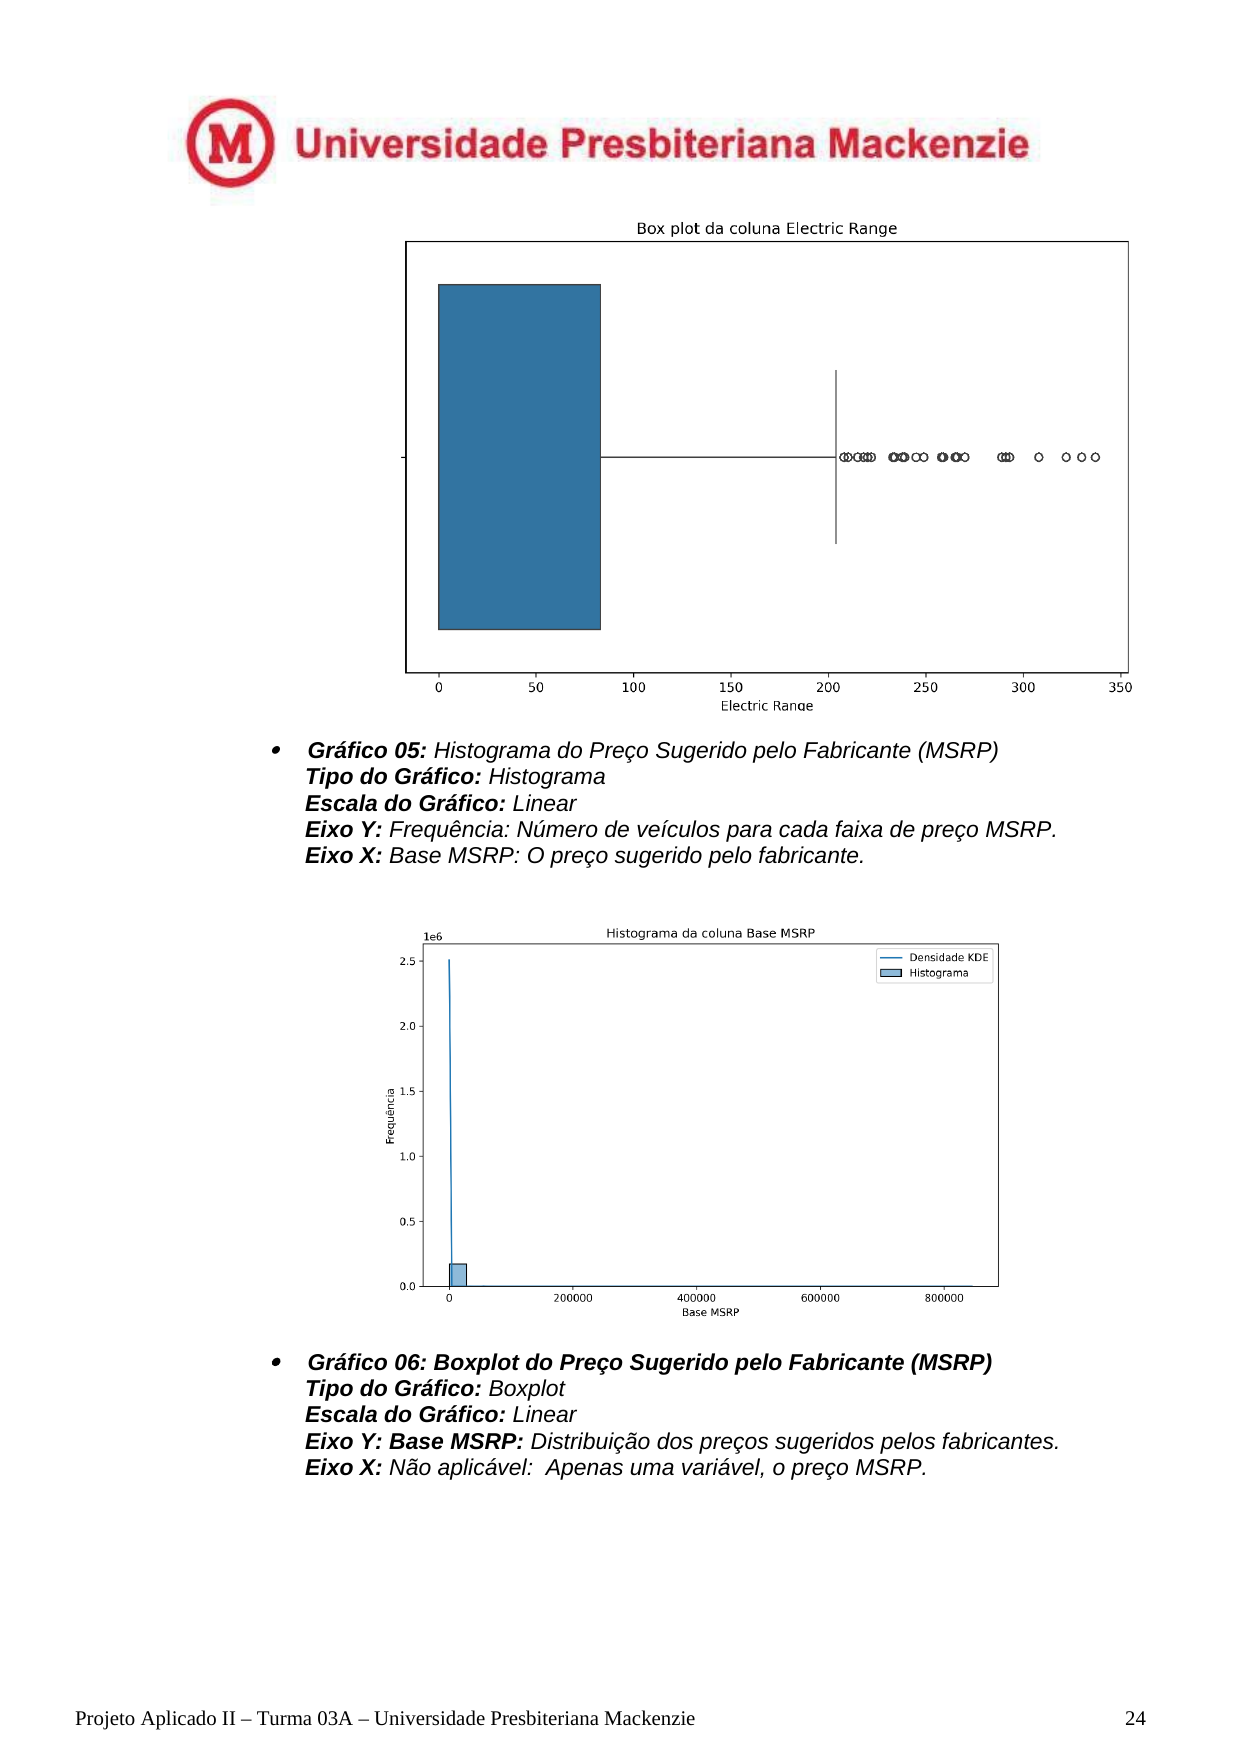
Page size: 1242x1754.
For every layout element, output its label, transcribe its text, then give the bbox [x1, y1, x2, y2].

picture [167, 75, 1152, 711]
text Tipo do Gráfico: Boxplot [305, 1375, 1152, 1401]
text Eixo X: Não aplicável: Apenas uma variável, o preço MSRP. [305, 1454, 1152, 1480]
text Eixo Y: Base MSRP: Distribuição dos preços sugeridos pelos fabricantes. [305, 1428, 1152, 1454]
text Eixo X: Base MSRP: O preço sugerido pelo fabricante. [305, 842, 1152, 868]
text Eixo Y: Frequência: Número de veículos para cada faixa de preço MSRP. [305, 816, 1152, 842]
picture [385, 921, 1013, 1323]
text Escala do Gráfico: Linear [305, 789, 1152, 816]
list Gráfico 06: Boxplot do Preço Sugerido pelo Fabricante (MSRP) [270, 1348, 1152, 1375]
text Escala do Gráfico: Linear [305, 1401, 1152, 1428]
list Gráfico 05: Histograma do Preço Sugerido pelo Fabricante (MSRP) [270, 737, 1152, 763]
text Tipo do Gráfico: Histograma [305, 763, 1152, 789]
